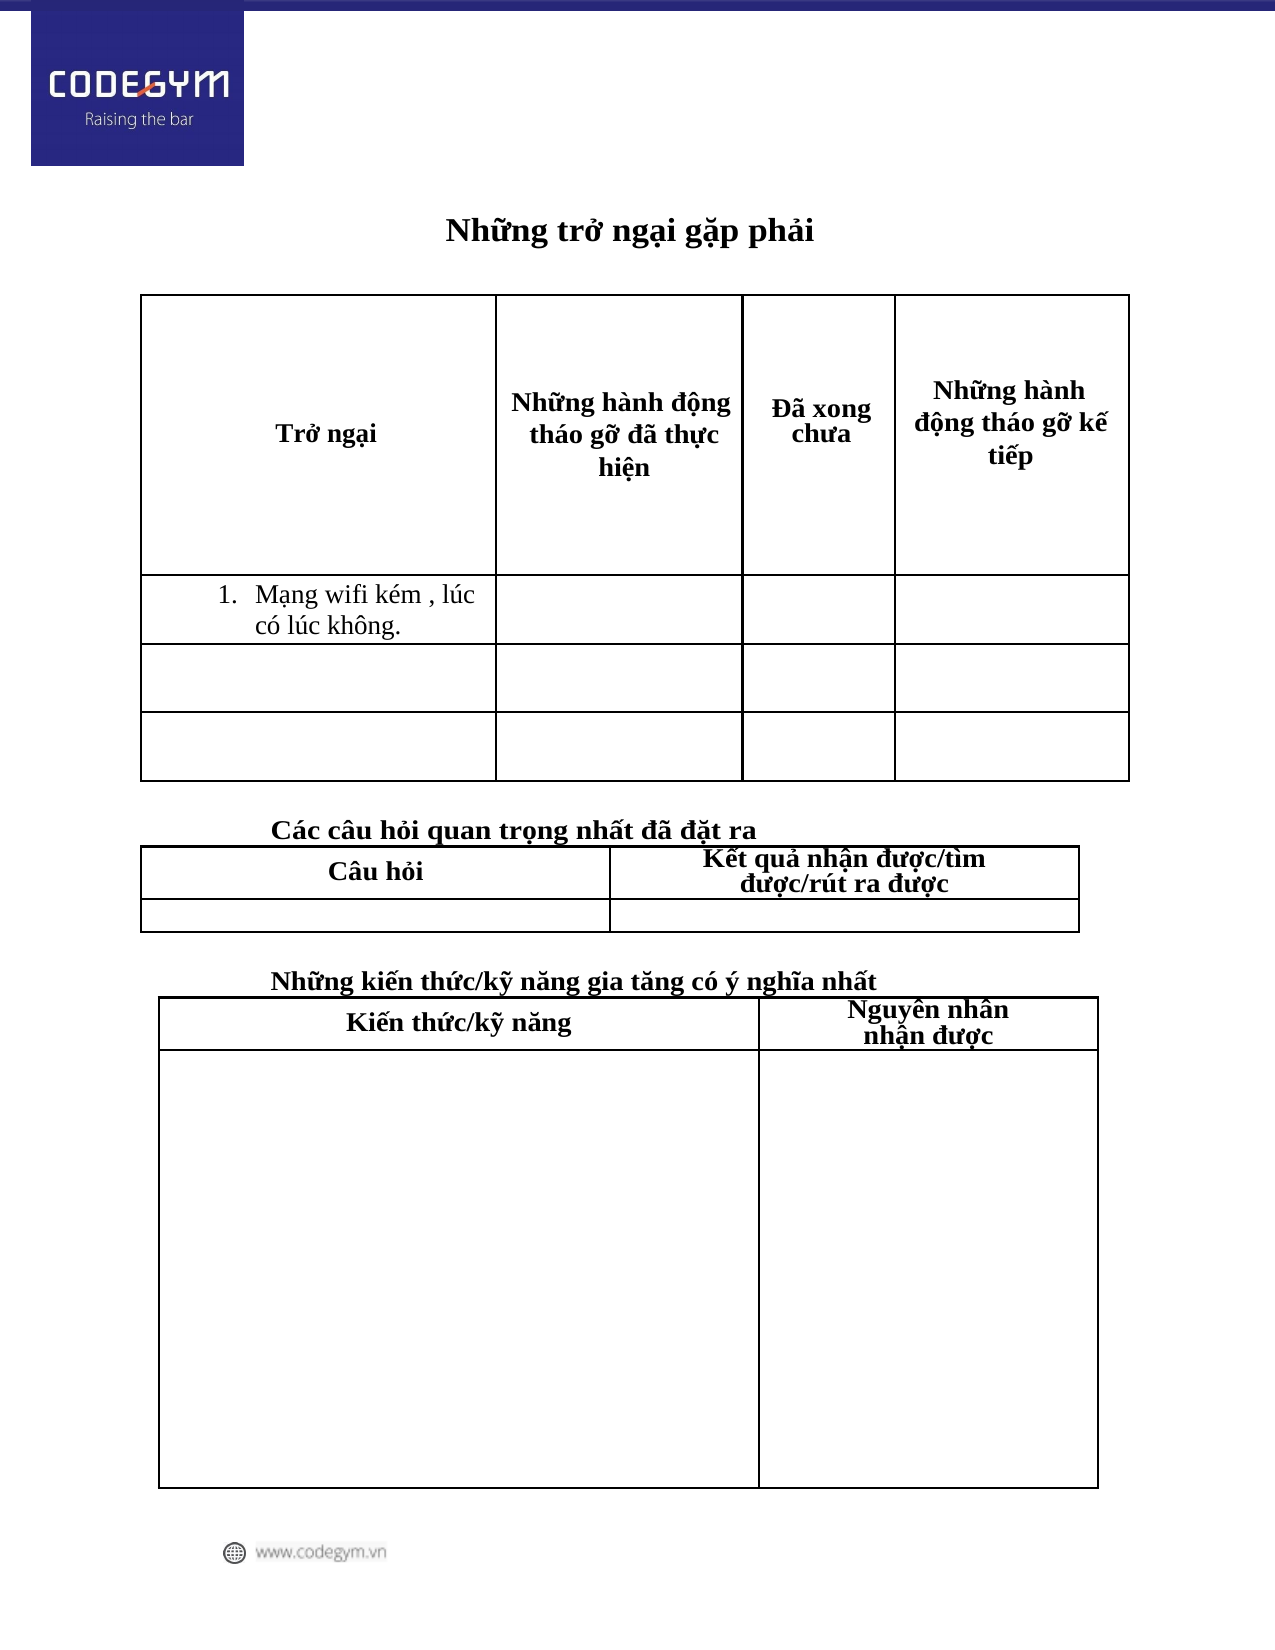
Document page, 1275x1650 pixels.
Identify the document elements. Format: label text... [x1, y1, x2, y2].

table_header Câu hỏi [142, 848, 609, 898]
table_cell [744, 713, 894, 780]
table_cell [497, 645, 741, 711]
table_header Những hành động tháo gỡ kế tiếp [896, 296, 1128, 573]
text Các câu hỏi quan trọng nhất đã đặt ra [270, 814, 1131, 845]
table_cell [142, 713, 495, 780]
table_header Kết quả nhận được/tìm được/rút ra được [611, 848, 1078, 898]
table_header Những hành động tháo gỡ đã thực hiện [497, 296, 741, 573]
table_cell [744, 645, 894, 711]
table_cell [896, 713, 1128, 780]
table_cell [896, 645, 1128, 711]
table_cell [744, 576, 894, 642]
table_header Trở ngại [142, 296, 495, 573]
table_cell Mạng wifi kém , lúc có lúc không. [142, 576, 495, 642]
table_cell [497, 713, 741, 780]
picture [223, 1535, 1246, 1636]
table_cell [497, 576, 741, 642]
table_cell [896, 576, 1128, 642]
table_cell [142, 900, 609, 931]
picture [0, 0, 1275, 166]
table_cell [160, 1051, 758, 1487]
table_header Đã xong chưa [744, 296, 894, 573]
table_cell [142, 645, 495, 711]
text Những kiến thức/kỹ năng gia tăng có ý nghĩa nhất [270, 965, 1131, 996]
text Những trở ngại gặp phải [270, 210, 1131, 248]
table_header Kiến thức/kỹ năng [160, 999, 758, 1049]
table_cell [760, 1051, 1097, 1487]
table_header Nguyên nhân nhận được [760, 999, 1097, 1049]
table_cell [611, 900, 1078, 931]
